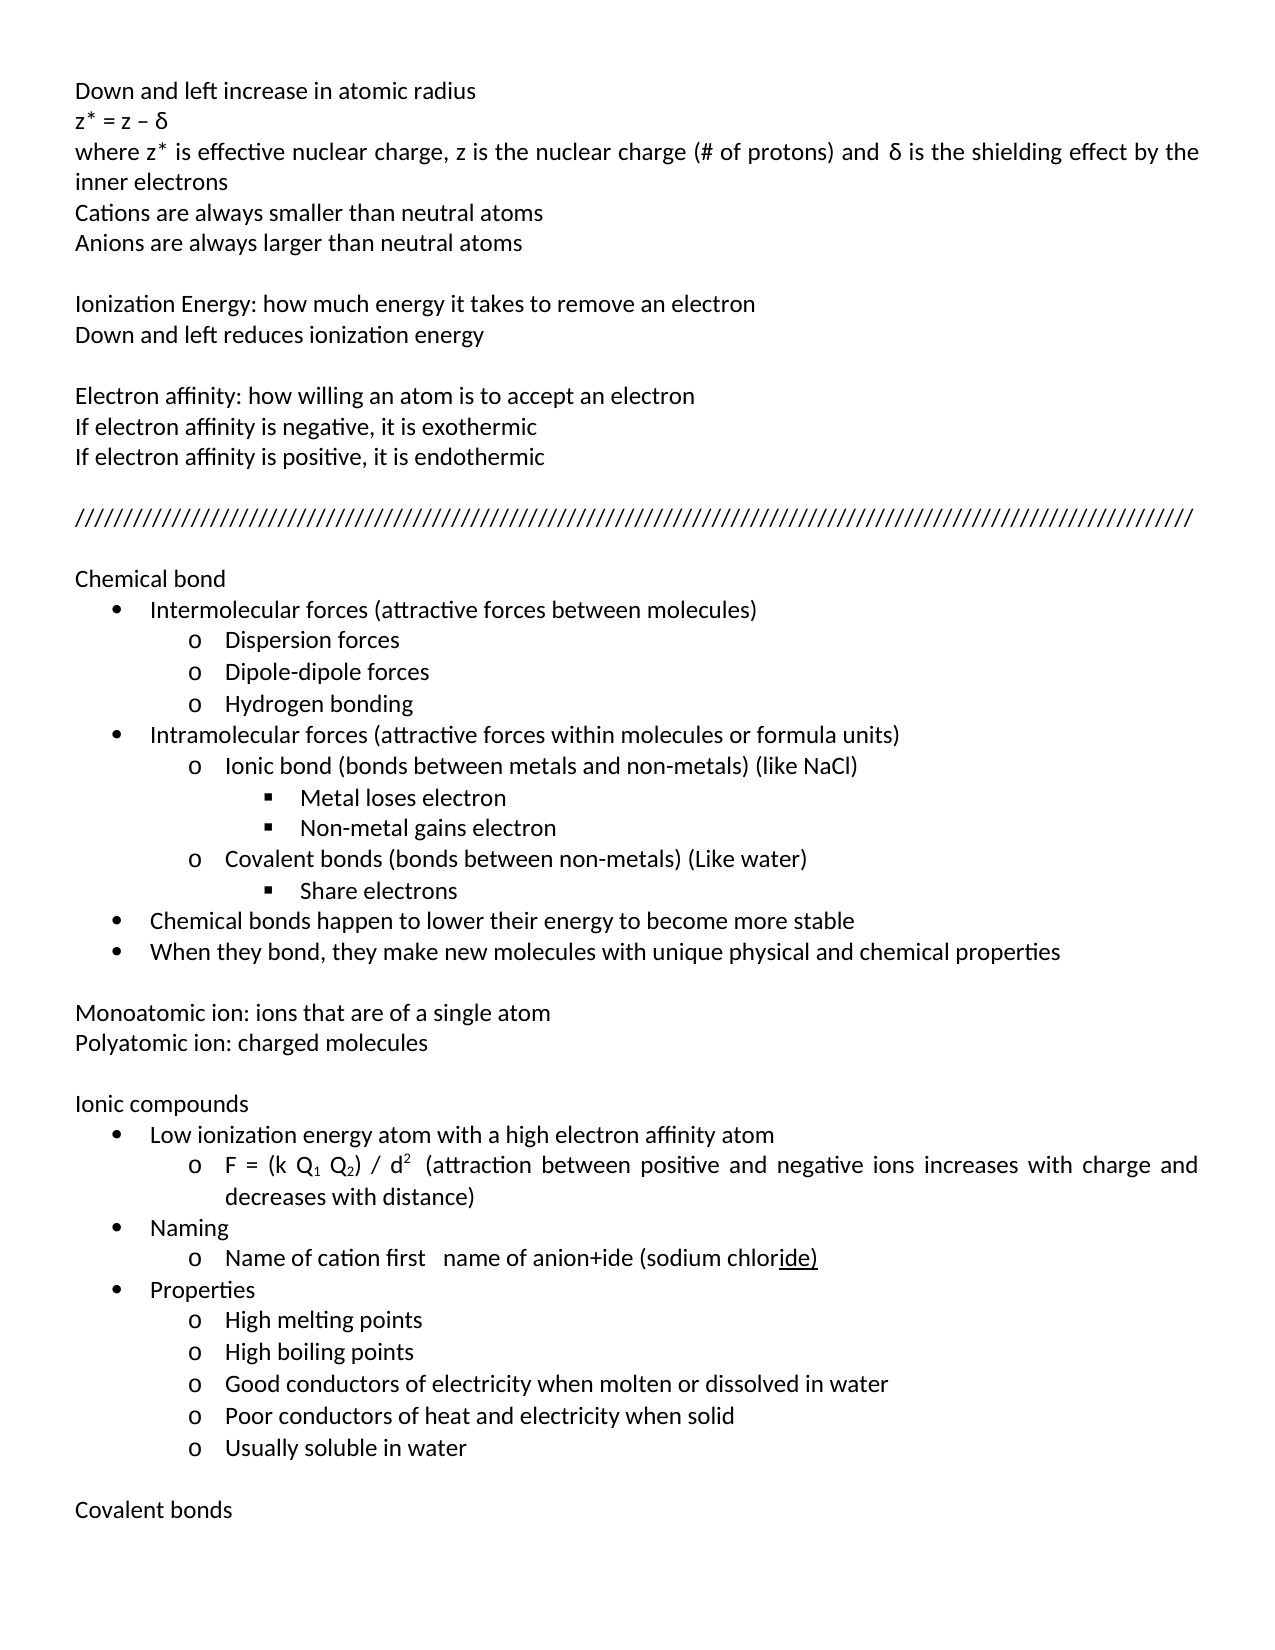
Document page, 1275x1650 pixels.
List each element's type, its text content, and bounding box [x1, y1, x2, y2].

text Chemical bond [75, 563, 1200, 594]
list Poor conductors of heat and electricity when solid [187, 1400, 1200, 1432]
list High melting points [187, 1304, 1200, 1336]
list Metal loses electron [262, 782, 1200, 812]
text Ionic compounds [75, 1088, 1200, 1119]
list When they bond, they make new molecules with unique physical and chemical properties [112, 936, 1200, 966]
list High boiling points [187, 1336, 1200, 1368]
text If electron affinity is negative, it is exothermic [75, 411, 1200, 441]
text where z* is effective nuclear charge, z is the nuclear charge (# of protons) and δ is the shielding effect by the inner electrons [75, 136, 1200, 197]
text Down and left increase in atomic radius [75, 75, 1200, 106]
list Intermolecular forces (attractive forces between molecules) [112, 594, 1200, 624]
text //////////////////////////////////////////////////////////////////////////////////////////////////////////////////// [75, 502, 1200, 533]
list Dipole-dipole forces [187, 656, 1200, 688]
text z* = z – δ [75, 106, 1200, 136]
list Chemical bonds happen to lower their energy to become more stable [112, 905, 1200, 936]
text Electron affinity: how willing an atom is to accept an electron [75, 380, 1200, 411]
list Usually soluble in water [187, 1432, 1200, 1463]
text Anions are always larger than neutral atoms [75, 228, 1200, 258]
list Hydrogen bonding [187, 688, 1200, 720]
text Down and left reduces ionization energy [75, 319, 1200, 350]
list Name of cation first name of anion+ide (sodium chloride) [187, 1242, 1200, 1274]
list Naming [112, 1212, 1200, 1242]
list Low ionization energy atom with a high electron affinity atom [112, 1119, 1200, 1149]
list Dispersion forces [187, 624, 1200, 656]
text Monoatomic ion: ions that are of a single atom [75, 997, 1200, 1027]
list Ionic bond (bonds between metals and non-metals) (like NaCl) [187, 750, 1200, 782]
text Polyatomic ion: charged molecules [75, 1027, 1200, 1058]
list Intramolecular forces (attractive forces within molecules or formula units) [112, 720, 1200, 750]
text Cations are always smaller than neutral atoms [75, 197, 1200, 228]
list Good conductors of electricity when molten or dissolved in water [187, 1368, 1200, 1400]
list Share electrons [262, 875, 1200, 905]
text Ionization Energy: how much energy it takes to remove an electron [75, 289, 1200, 319]
list F = (k Q1 Q2) / d2 (attraction between positive and negative ions increases with charge and decreases with distance) [187, 1149, 1200, 1212]
text If electron affinity is positive, it is endothermic [75, 441, 1200, 472]
list Covalent bonds (bonds between non-metals) (Like water) [187, 843, 1200, 875]
text Covalent bonds [75, 1494, 1200, 1524]
list Non-metal gains electron [262, 812, 1200, 843]
list Properties [112, 1274, 1200, 1304]
